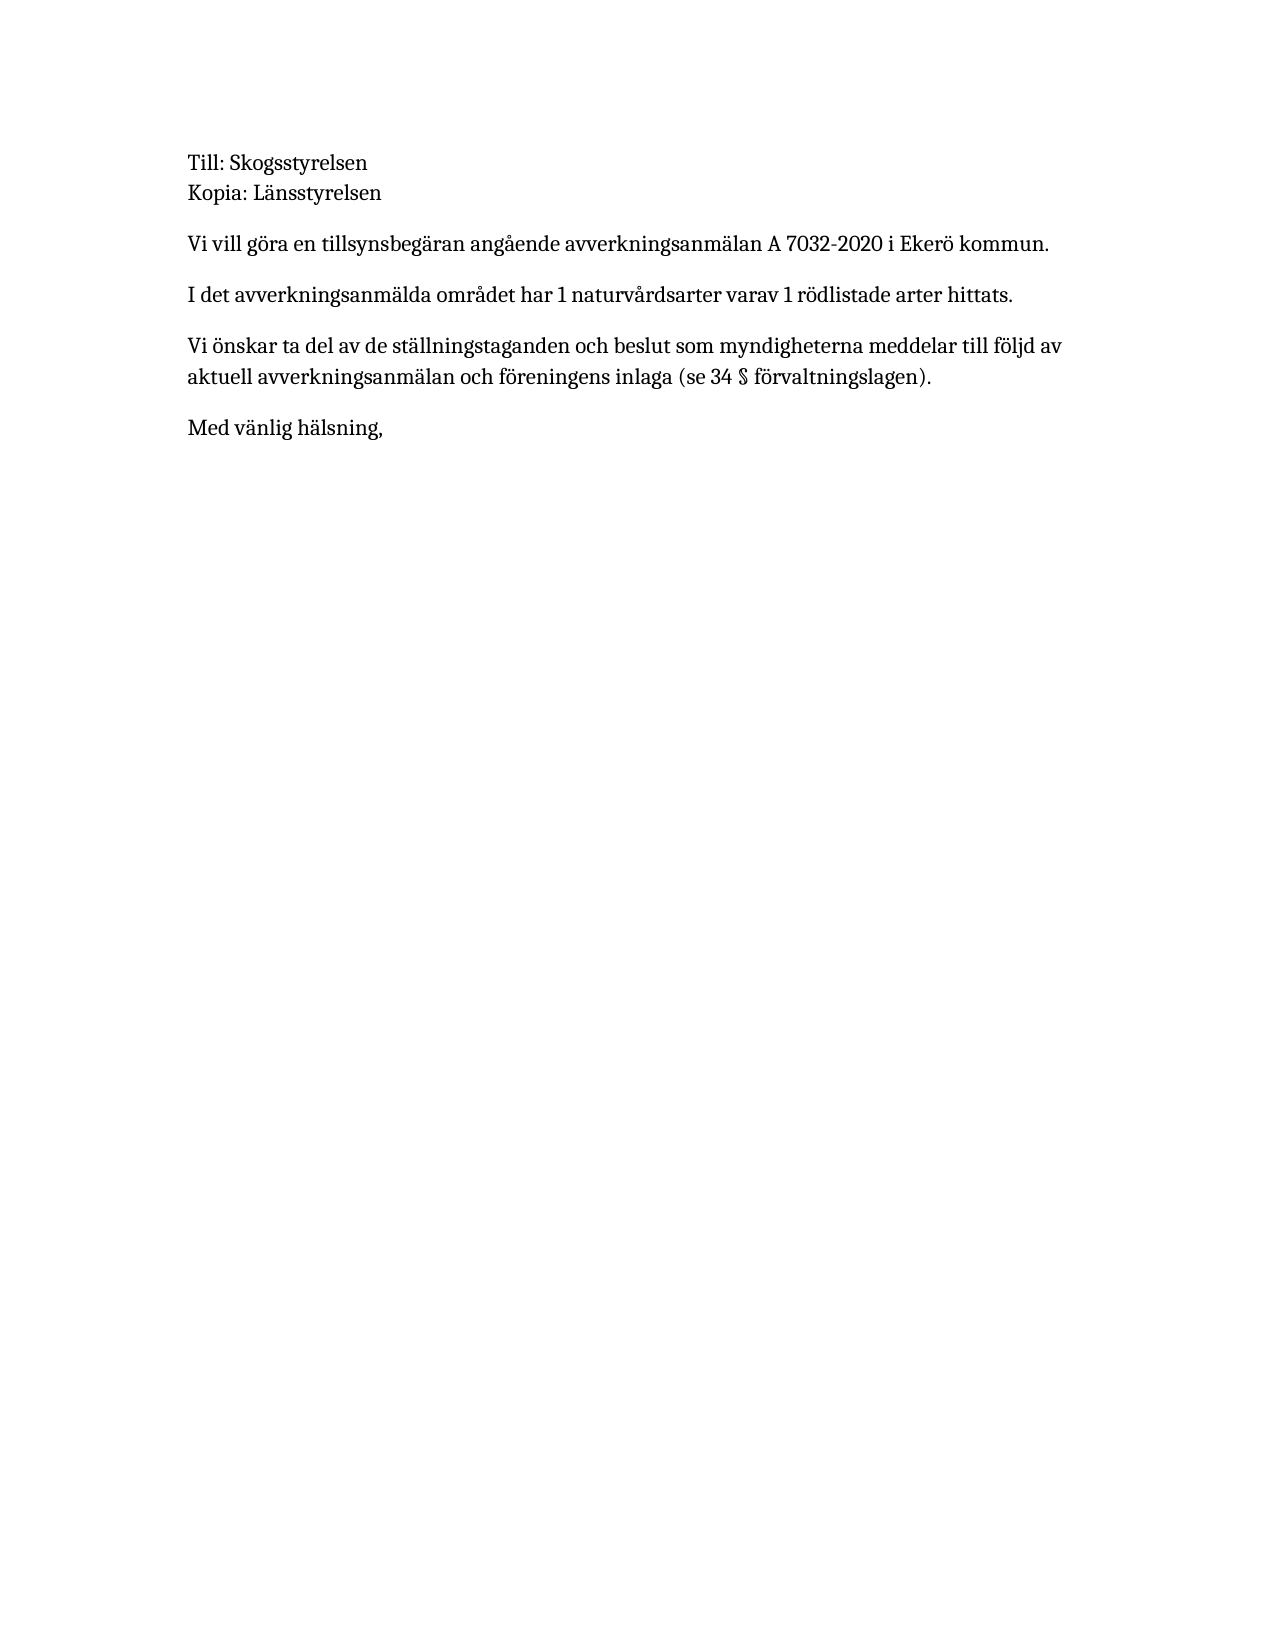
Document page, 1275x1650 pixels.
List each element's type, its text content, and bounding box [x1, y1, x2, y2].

text Till: Skogsstyrelsen Kopia: Länsstyrelsen [187, 150, 1087, 207]
text I det avverkningsanmälda området har 1 naturvårdsarter varav 1 rödlistade arter hittats. [187, 282, 1087, 309]
text Med vänlig hälsning, [187, 414, 1087, 471]
text Vi vill göra en tillsynsbegäran angående avverkningsanmälan A 7032-2020 i Ekerö kommun. [187, 231, 1087, 258]
text Vi önskar ta del av de ställningstaganden och beslut som myndigheterna meddelar till följd av aktuell avverkningsanmälan och föreningens inlaga (se 34 § förvaltningslagen). [187, 333, 1087, 390]
